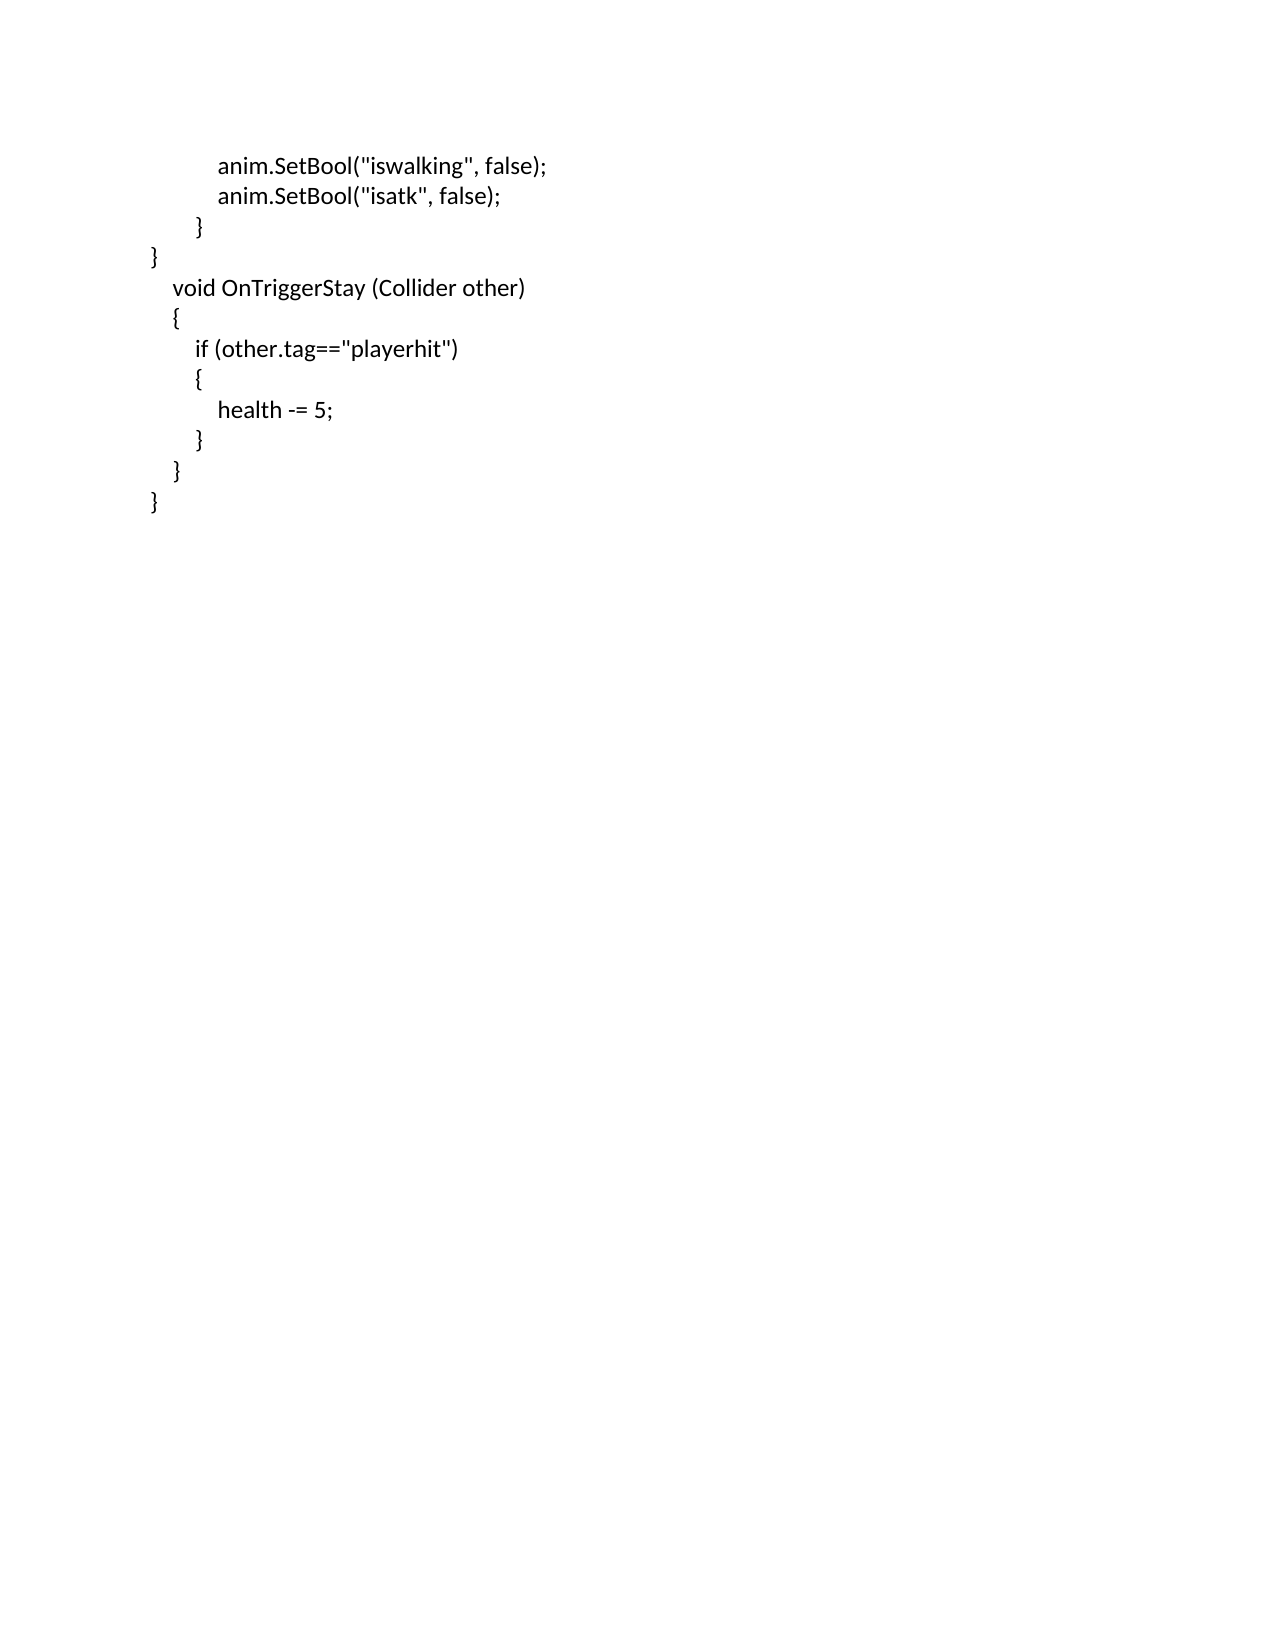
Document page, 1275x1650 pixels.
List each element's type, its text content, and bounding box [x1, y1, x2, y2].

text } [150, 486, 1125, 516]
text } [150, 242, 1125, 272]
text void OnTriggerStay (Collider other) [150, 272, 1125, 303]
text { [150, 364, 1125, 394]
text } [150, 211, 1125, 242]
text health -= 5; [150, 394, 1125, 425]
text if (other.tag=="playerhit") [150, 333, 1125, 364]
text } [150, 425, 1125, 455]
text } [150, 455, 1125, 486]
text anim.SetBool("iswalking", false); [150, 150, 1125, 181]
text { [150, 303, 1125, 333]
text anim.SetBool("isatk", false); [150, 181, 1125, 211]
